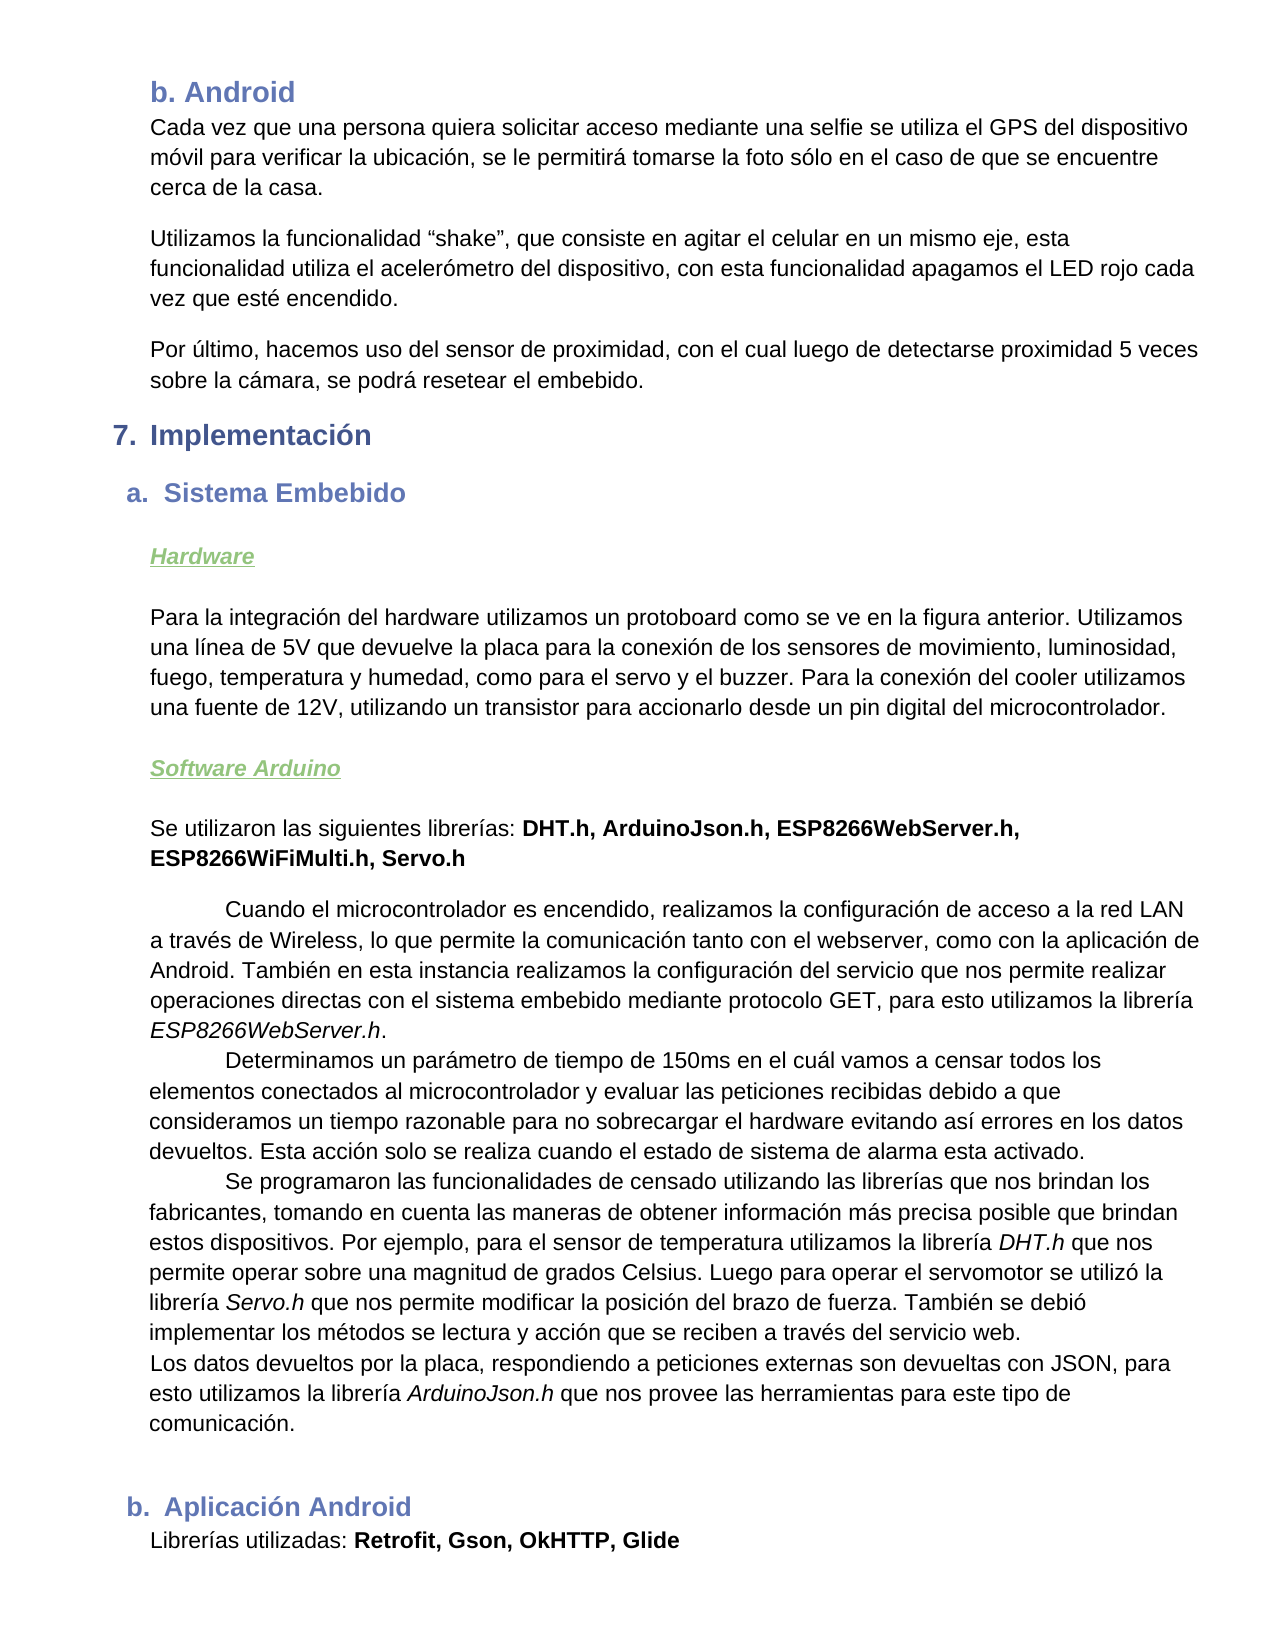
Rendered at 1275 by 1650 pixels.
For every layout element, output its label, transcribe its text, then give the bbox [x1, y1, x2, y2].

text Librerías utilizadas: Retrofit, Gson, OkHTTP, Glide [75, 1527, 1200, 1553]
text Por último, hacemos uso del sensor de proximidad, con el cual luego de detectarse proximidad 5 veces sobre la cámara, se podrá resetear el embebido. [150, 336, 1200, 393]
subtitle Implementación [112, 418, 1200, 451]
text Se utilizaron las siguientes librerías: DHT.h, ArduinoJson.h, ESP8266WebServer.h, ESP8266WiFiMulti.h, Servo.h [150, 815, 1200, 872]
text Software Arduino [75, 755, 1200, 781]
subtitle Aplicación Android [126, 1491, 1200, 1522]
text Se programaron las funcionalidades de censado utilizando las librerías que nos brindan los fabricantes, tomando en cuenta las maneras de obtener información más precisa posible que brindan estos dispositivos. Por ejemplo, para el sensor de temperatura utilizamos la librería DHT.h que nos permite operar sobre una magnitud de grados Celsius. Luego para operar el servomotor se utilizó la librería Servo.h que nos permite modificar la posición del brazo de fuerza. También se debió implementar los métodos se lectura y acción que se reciben a través del servicio web. [75, 1168, 1200, 1346]
text Hardware [150, 543, 1200, 569]
text Utilizamos la funcionalidad “shake”, que consiste en agitar el celular en un mismo eje, esta funcionalidad utiliza el acelerómetro del dispositivo, con esta funcionalidad apagamos el LED rojo cada vez que esté encendido. [150, 225, 1200, 312]
text Determinamos un parámetro de tiempo de 150ms en el cuál vamos a censar todos los elementos conectados al microcontrolador y evaluar las peticiones recibidas debido a que consideramos un tiempo razonable para no sobrecargar el hardware evitando así errores en los datos devueltos. Esta acción solo se realiza cuando el estado de sistema de alarma esta activado. [75, 1047, 1200, 1164]
subtitle Sistema Embebido [126, 477, 1200, 508]
subtitle b. Android [75, 75, 1200, 108]
text Para la integración del hardware utilizamos un protoboard como se ve en la figura anterior. Utilizamos una línea de 5V que devuelve la placa para la conexión de los sensores de movimiento, luminosidad, fuego, temperatura y humedad, como para el servo y el buzzer. Para la conexión del cooler utilizamos una fuente de 12V, utilizando un transistor para accionarlo desde un pin digital del microcontrolador. [150, 604, 1200, 721]
text Los datos devueltos por la placa, respondiendo a peticiones externas son devueltas con JSON, para esto utilizamos la librería ArduinoJson.h que nos provee las herramientas para este tipo de comunicación. [149, 1349, 1200, 1436]
text Cuando el microcontrolador es encendido, realizamos la configuración de acceso a la red LAN a través de Wireless, lo que permite la comunicación tanto con el webserver, como con la aplicación de Android. También en esta instancia realizamos la configuración del servicio que nos permite realizar operaciones directas con el sistema embebido mediante protocolo GET, para esto utilizamos la librería ESP8266WebServer.h. [150, 896, 1200, 1043]
